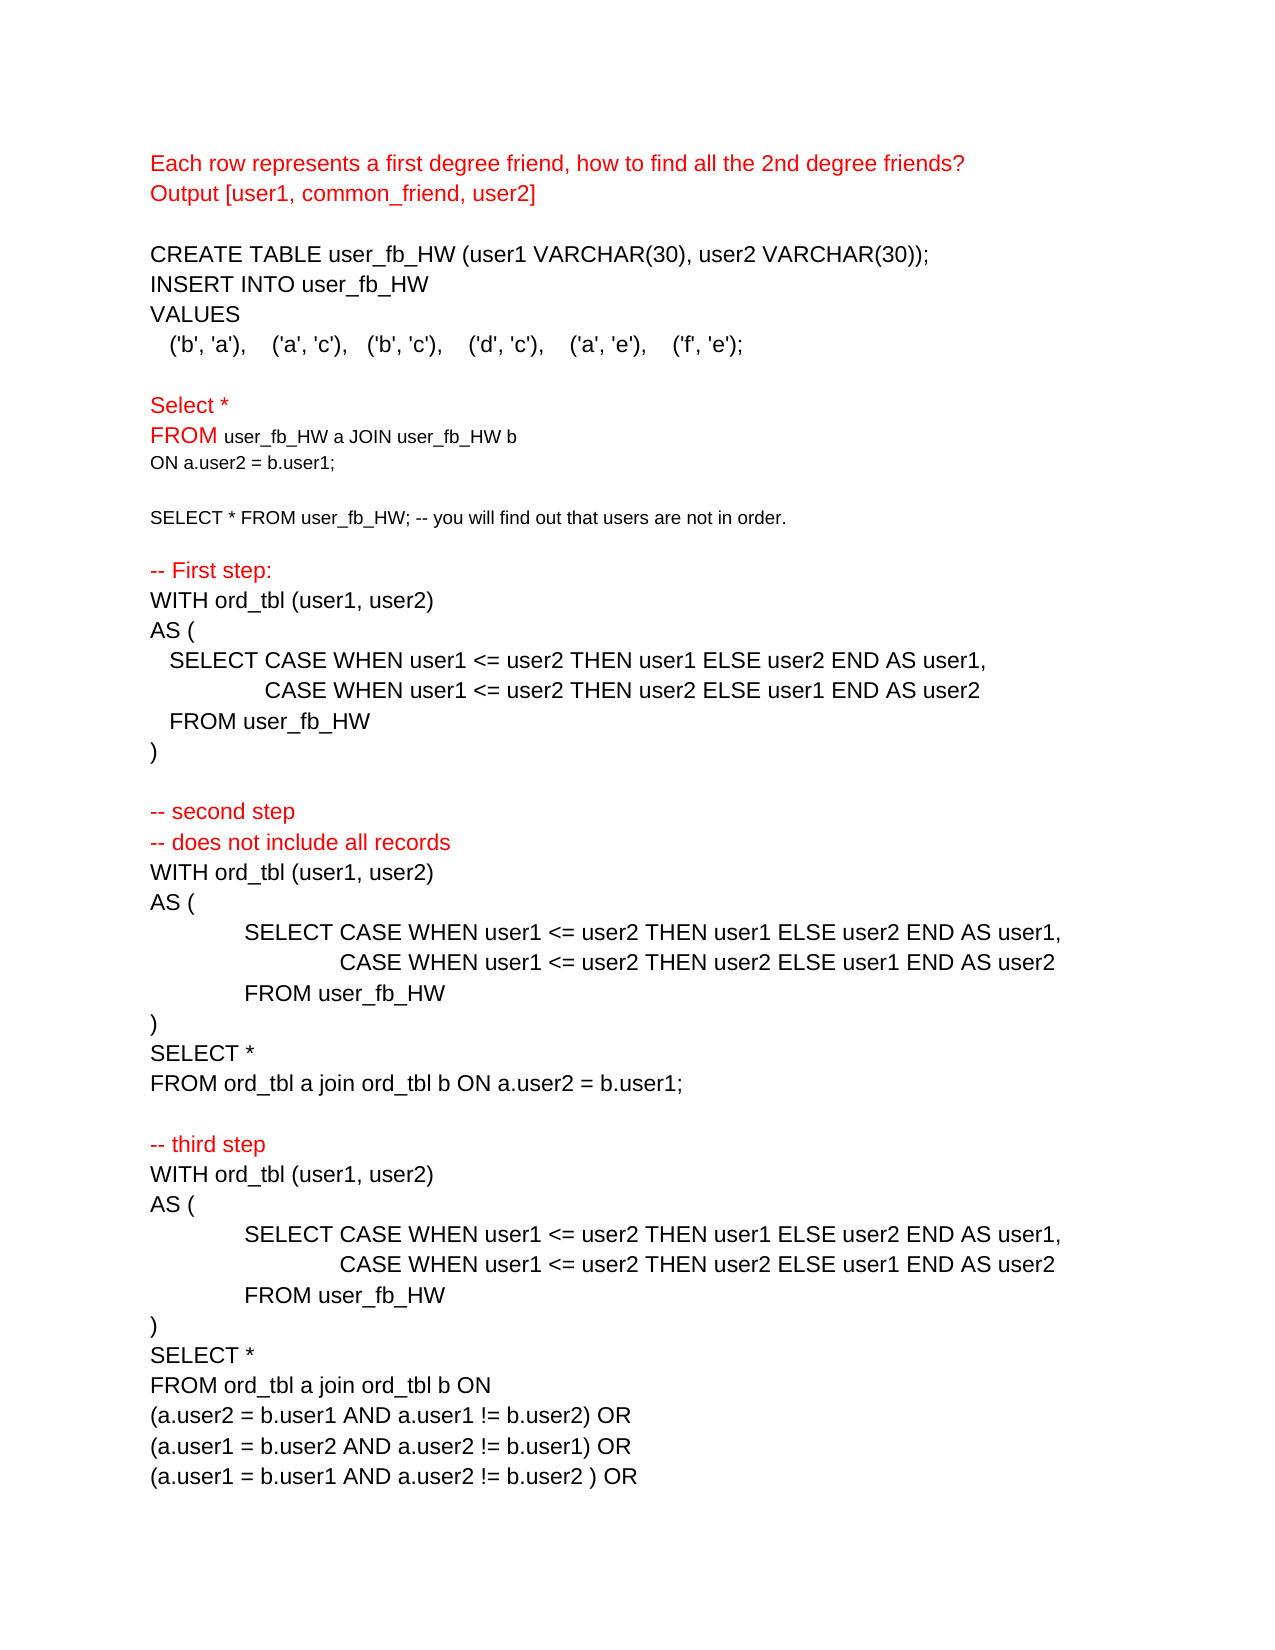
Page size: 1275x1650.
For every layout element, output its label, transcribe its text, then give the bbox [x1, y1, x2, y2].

text -- third step [150, 1131, 1125, 1157]
text ON a.user2 = b.user1; [150, 452, 1125, 474]
text FROM user_fb_HW a JOIN user_fb_HW b [150, 422, 1125, 448]
text FROM user_fb_HW [225, 1282, 1125, 1308]
text AS ( [150, 889, 1125, 915]
text AS ( [150, 617, 1125, 643]
text -- First step: [150, 557, 1125, 583]
text SELECT CASE WHEN user1 <= user2 THEN user1 ELSE user2 END AS user1, [225, 1221, 1125, 1248]
text WITH ord_tbl (user1, user2) [150, 1161, 1125, 1187]
text CASE WHEN user1 <= user2 THEN user2 ELSE user1 END AS user2 [225, 1251, 1125, 1278]
text Select * [150, 392, 1125, 418]
text CREATE TABLE user_fb_HW (user1 VARCHAR(30), user2 VARCHAR(30)); [150, 241, 1125, 267]
text CASE WHEN user1 <= user2 THEN user2 ELSE user1 END AS user2 [150, 677, 1125, 704]
text FROM ord_tbl a join ord_tbl b ON a.user2 = b.user1; [150, 1070, 1125, 1097]
text AS ( [150, 1191, 1125, 1217]
text -- does not include all records WITH ord_tbl (user1, user2) [150, 828, 1125, 885]
text -- second step [150, 798, 1125, 825]
text (a.user1 = b.user2 AND a.user2 != b.user1) OR [150, 1433, 1125, 1459]
text ('b', 'a'), ('a', 'c'), ('b', 'c'), ('d', 'c'), ('a', 'e'), ('f', 'e'); [150, 331, 1125, 358]
text SELECT * [150, 1040, 1125, 1066]
text FROM user_fb_HW [225, 979, 1125, 1006]
text Output [user1, common_friend, user2] [150, 180, 1125, 207]
text VALUES [150, 301, 1125, 327]
text CASE WHEN user1 <= user2 THEN user2 ELSE user1 END AS user2 [225, 949, 1125, 976]
text SELECT CASE WHEN user1 <= user2 THEN user1 ELSE user2 END AS user1, [225, 919, 1125, 946]
text ) [150, 738, 1125, 764]
text (a.user1 = b.user1 AND a.user2 != b.user2 ) OR [150, 1463, 1125, 1489]
text SELECT * [150, 1342, 1125, 1368]
text SELECT * FROM user_fb_HW; -- you will find out that users are not in order. [150, 507, 1125, 529]
text SELECT CASE WHEN user1 <= user2 THEN user1 ELSE user2 END AS user1, [150, 647, 1125, 674]
text WITH ord_tbl (user1, user2) [150, 587, 1125, 613]
text Each row represents a first degree friend, how to find all the 2nd degree friends? [150, 150, 1125, 176]
text ) [150, 1010, 1125, 1036]
text INSERT INTO user_fb_HW [150, 271, 1125, 297]
text FROM ord_tbl a join ord_tbl b ON [150, 1372, 1125, 1399]
text ) [150, 1312, 1125, 1338]
text (a.user2 = b.user1 AND a.user1 != b.user2) OR [150, 1402, 1125, 1429]
text FROM user_fb_HW [150, 708, 1125, 734]
